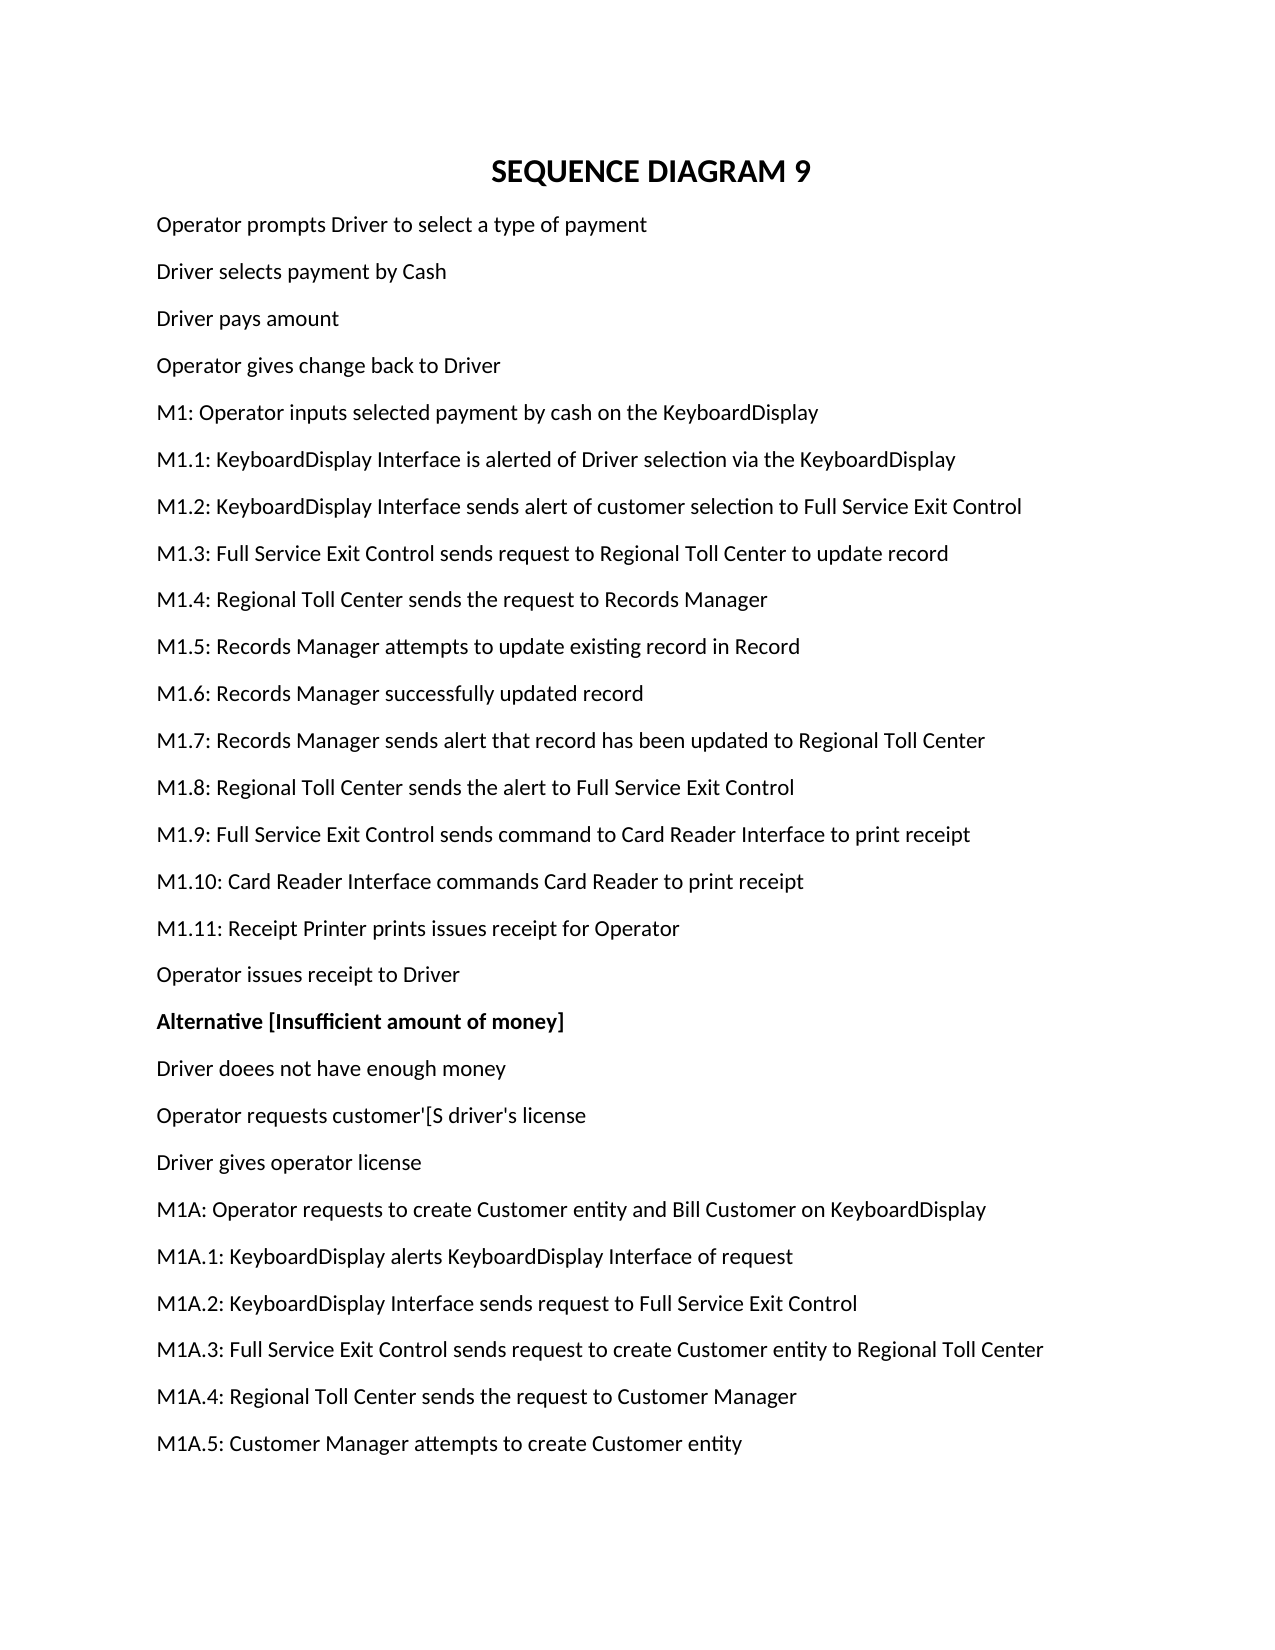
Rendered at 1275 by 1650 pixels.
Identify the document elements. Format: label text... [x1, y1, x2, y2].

text M1A.4: Regional Toll Center sends the request to Customer Manager [156, 1382, 1146, 1411]
text M1.5: Records Manager attempts to update existing record in Record [156, 632, 1146, 661]
text M1.9: Full Service Exit Control sends command to Card Reader Interface to print receipt [156, 820, 1146, 848]
text Operator issues receipt to Driver [156, 961, 1146, 989]
text Operator prompts Driver to select a type of payment [156, 211, 1146, 239]
text Operator requests customer'[S driver's license [156, 1101, 1146, 1129]
text Operator gives change back to Driver [156, 351, 1146, 379]
text M1.7: Records Manager sends alert that record has been updated to Regional Toll Center [156, 726, 1146, 754]
text M1A.1: KeyboardDisplay alerts KeyboardDisplay Interface of request [156, 1242, 1146, 1270]
text M1.8: Regional Toll Center sends the alert to Full Service Exit Control [156, 773, 1146, 801]
text M1.3: Full Service Exit Control sends request to Regional Toll Center to update record [156, 539, 1146, 567]
text Driver selects payment by Cash [156, 257, 1146, 286]
text M1A.5: Customer Manager attempts to create Customer entity [156, 1429, 1146, 1457]
text M1A.2: KeyboardDisplay Interface sends request to Full Service Exit Control [156, 1289, 1146, 1317]
text M1.1: KeyboardDisplay Interface is alerted of Driver selection via the KeyboardDisplay [156, 445, 1146, 473]
text M1.4: Regional Toll Center sends the request to Records Manager [156, 586, 1146, 614]
text Driver doees not have enough money [156, 1054, 1146, 1082]
text Alternative [Insufficient amount of money] [156, 1007, 1146, 1036]
text M1A: Operator requests to create Customer entity and Bill Customer on KeyboardDisplay [156, 1195, 1146, 1223]
text M1.10: Card Reader Interface commands Card Reader to print receipt [156, 867, 1146, 895]
text M1: Operator inputs selected payment by cash on the KeyboardDisplay [156, 398, 1146, 426]
text M1A.3: Full Service Exit Control sends request to create Customer entity to Regional Toll Center [156, 1336, 1146, 1364]
text Driver pays amount [156, 304, 1146, 332]
text SEQUENCE DIAGRAM 9 [156, 150, 1146, 191]
text M1.2: KeyboardDisplay Interface sends alert of customer selection to Full Service Exit Control [156, 492, 1146, 520]
text M1.11: Receipt Printer prints issues receipt for Operator [156, 914, 1146, 942]
text Driver gives operator license [156, 1148, 1146, 1176]
text M1.6: Records Manager successfully updated record [156, 679, 1146, 707]
